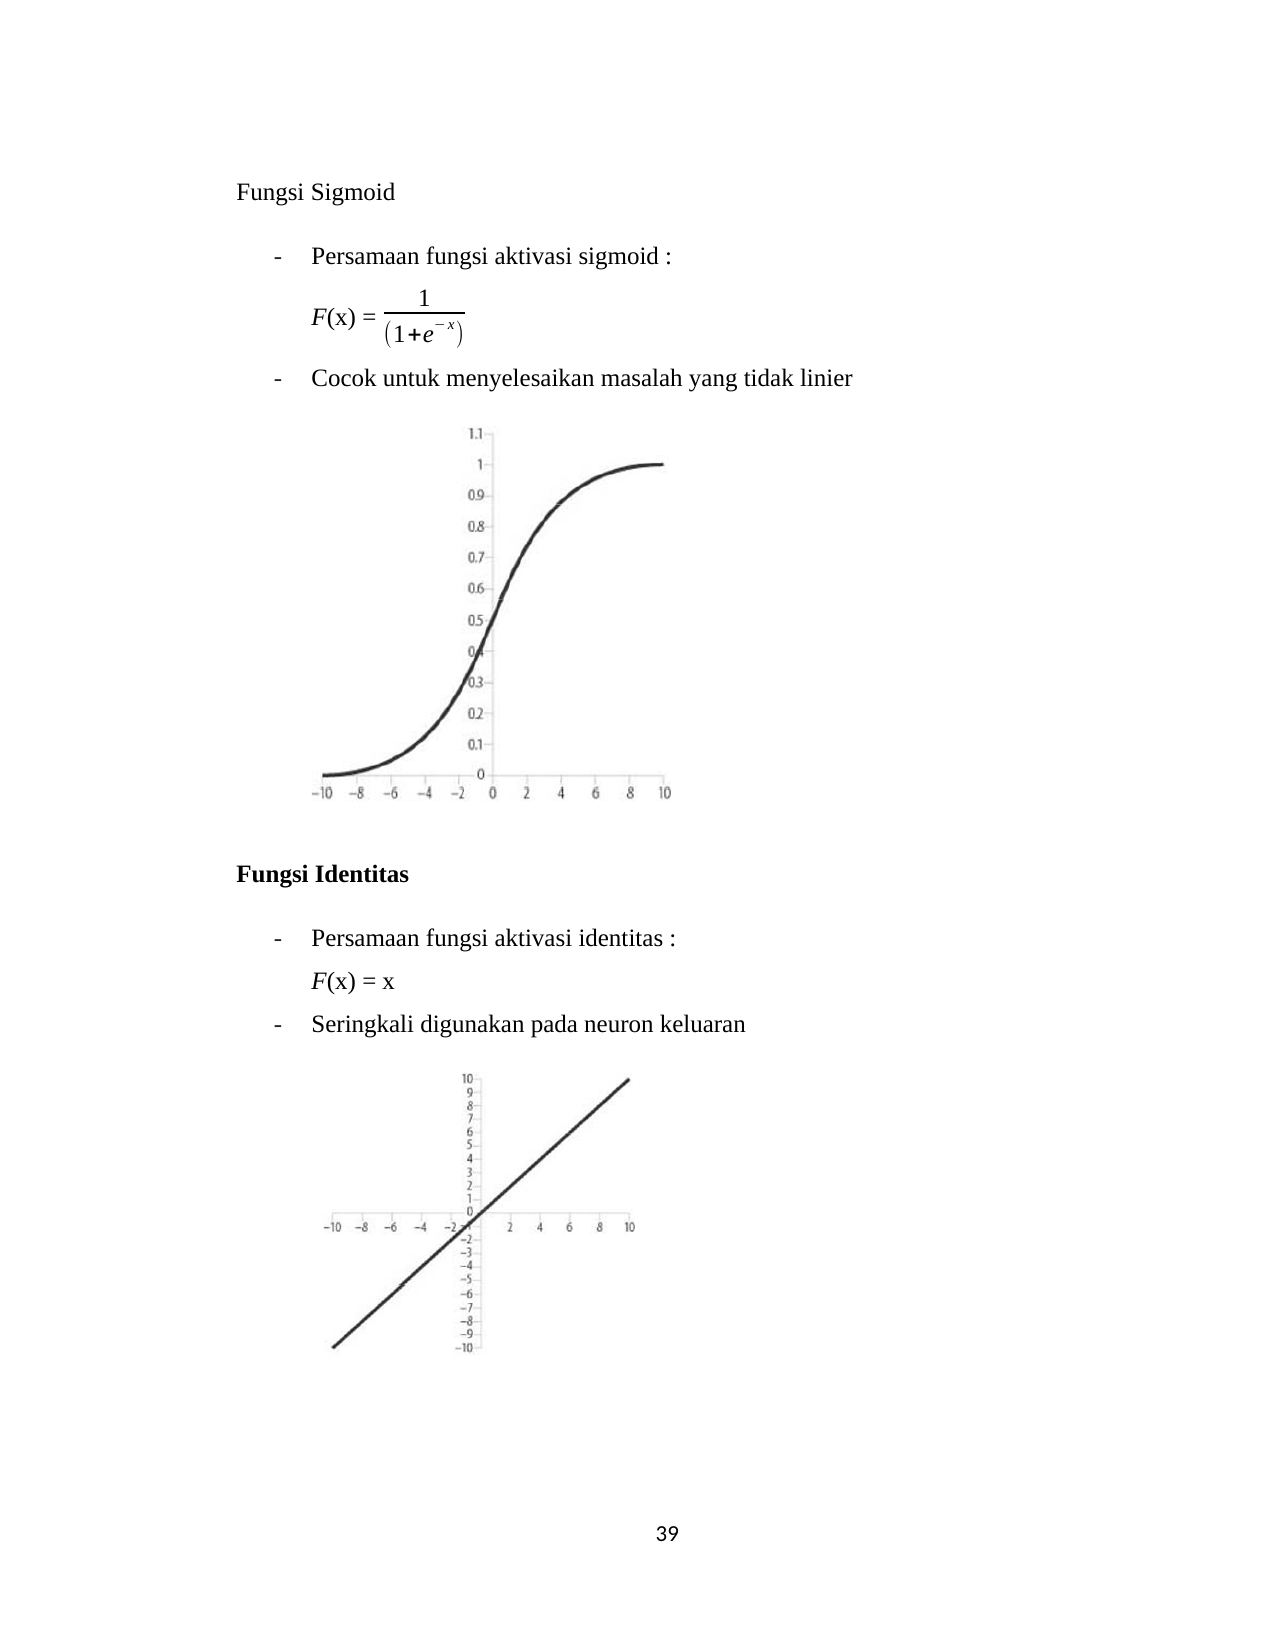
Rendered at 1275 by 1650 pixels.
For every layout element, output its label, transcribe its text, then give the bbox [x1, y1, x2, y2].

picture [311, 1052, 644, 1363]
text Fungsi Identitas [236, 859, 1098, 887]
list Persamaan fungsi aktivasi sigmoid : [274, 241, 1098, 270]
list Cocok untuk menyelesaikan masalah yang tidak linier [274, 363, 1098, 392]
picture [311, 406, 684, 824]
text Fungsi Sigmoid [236, 177, 1098, 206]
list Seringkali digunakan pada neuron keluaran [274, 1009, 1098, 1038]
list F(x) = [311, 284, 1098, 348]
list Persamaan fungsi aktivasi identitas : [274, 923, 1098, 951]
list F(x) = x [311, 966, 1098, 994]
